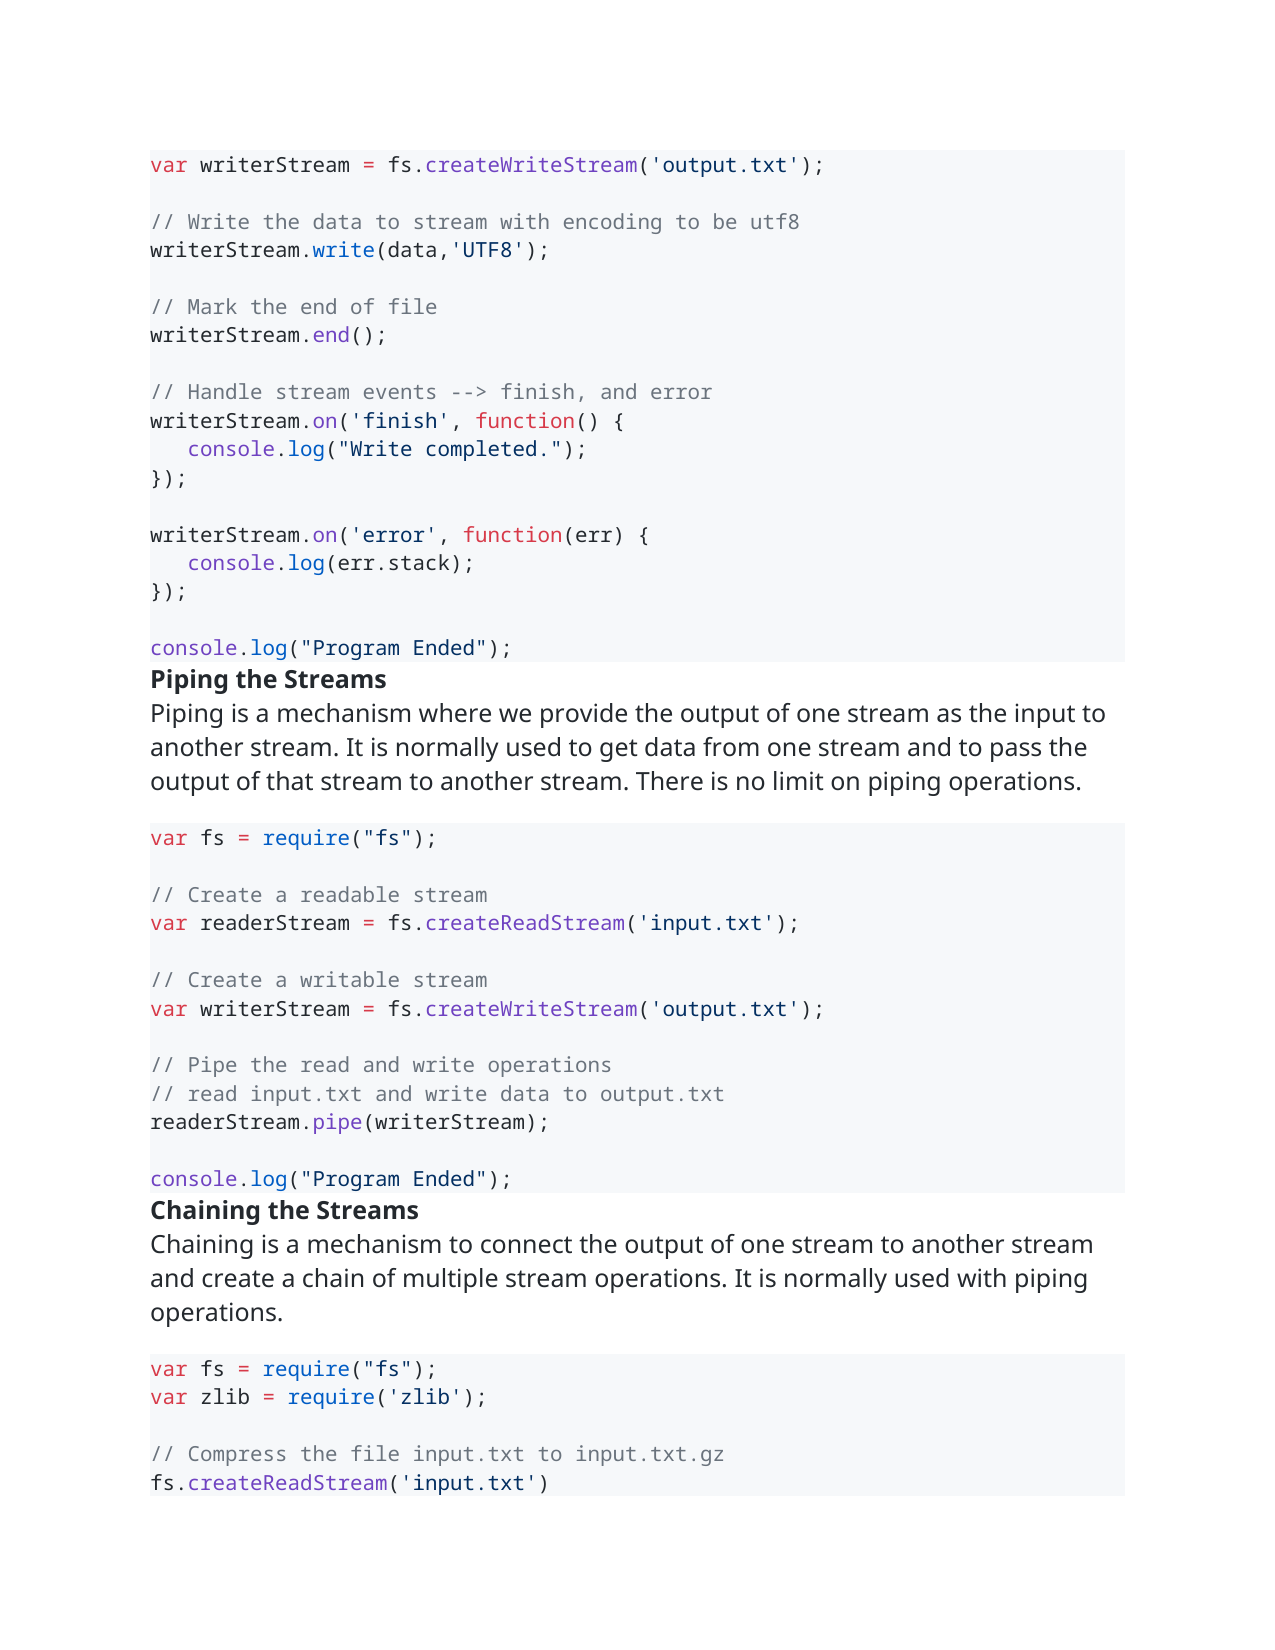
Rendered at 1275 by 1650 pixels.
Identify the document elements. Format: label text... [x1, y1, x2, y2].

text fs.createReadStream('input.txt') [150, 1468, 1125, 1496]
text }); [150, 577, 1125, 605]
text // Handle stream events --> finish, and error [150, 377, 1125, 406]
text // Create a writable stream [150, 965, 1125, 994]
text // read input.txt and write data to output.txt [150, 1079, 1125, 1107]
text }); [150, 463, 1125, 491]
text writerStream.end(); [150, 321, 1125, 349]
text console.log("Program Ended"); [150, 1164, 1125, 1193]
text writerStream.on('finish', function() { [150, 406, 1125, 434]
text var writerStream = fs.createWriteStream('output.txt'); [150, 150, 1125, 178]
text // Create a readable stream [150, 880, 1125, 908]
text console.log("Program Ended"); [150, 633, 1125, 662]
text var fs = require("fs"); [150, 1354, 1125, 1382]
text writerStream.on('error', function(err) { [150, 520, 1125, 548]
text var zlib = require('zlib'); [150, 1382, 1125, 1411]
text // Pipe the read and write operations [150, 1051, 1125, 1079]
text var readerStream = fs.createReadStream('input.txt'); [150, 908, 1125, 937]
text var fs = require("fs"); [150, 823, 1125, 852]
text // Mark the end of file [150, 292, 1125, 321]
text var writerStream = fs.createWriteStream('output.txt'); [150, 994, 1125, 1022]
text console.log("Write completed."); [150, 434, 1125, 463]
text Piping the Streams Piping is a mechanism where we provide the output of one stream as the input to another stream. It is normally used to get data from one stream and to pass the output of that stream to another stream. There is no limit on piping operations. [150, 662, 1125, 798]
text console.log(err.stack); [150, 548, 1125, 577]
text Chaining the Streams Chaining is a mechanism to connect the output of one stream to another stream and create a chain of multiple stream operations. It is normally used with piping operations. [150, 1193, 1125, 1329]
text writerStream.write(data,'UTF8'); [150, 235, 1125, 264]
text // Compress the file input.txt to input.txt.gz [150, 1439, 1125, 1468]
text readerStream.pipe(writerStream); [150, 1107, 1125, 1136]
text // Write the data to stream with encoding to be utf8 [150, 207, 1125, 235]
